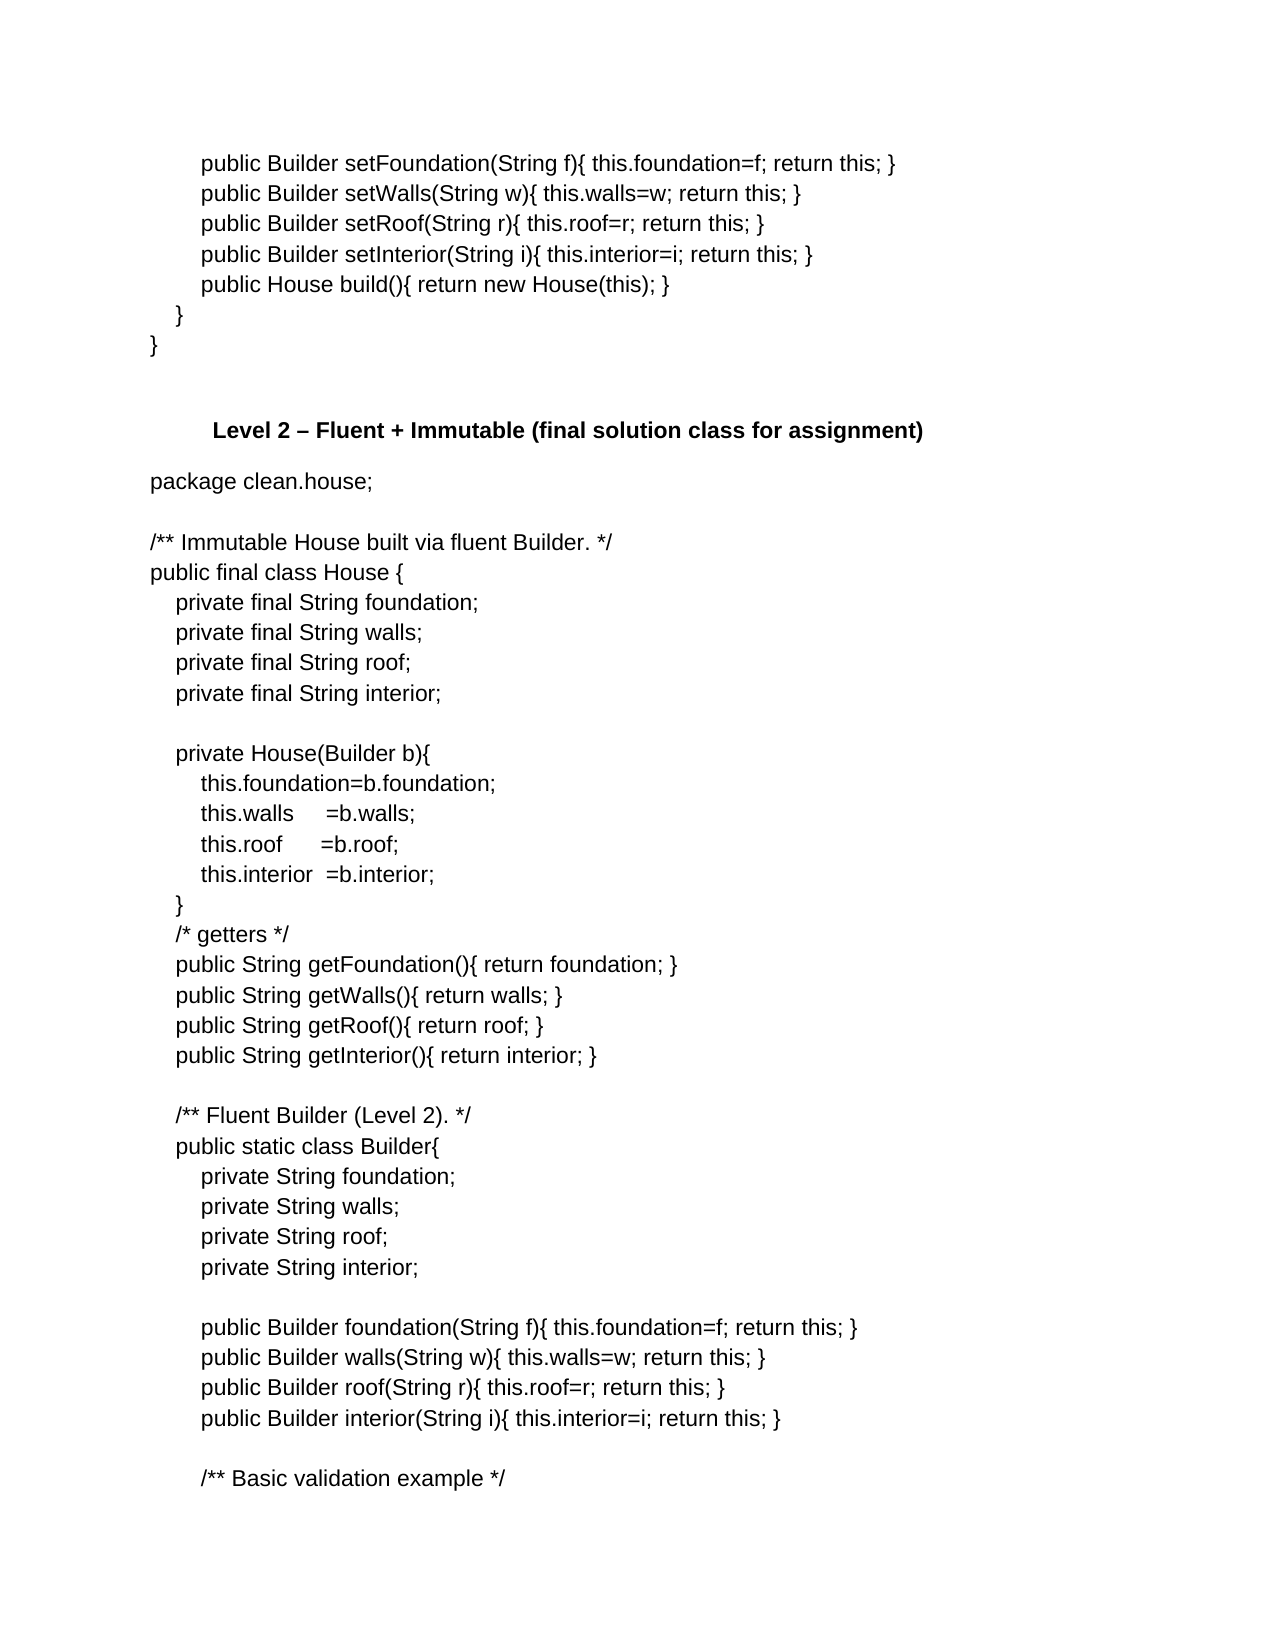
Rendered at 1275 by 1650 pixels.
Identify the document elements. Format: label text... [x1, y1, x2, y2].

text this.foundation=b.foundation; [150, 770, 1125, 796]
text public Builder setWalls(String w){ this.walls=w; return this; } [150, 180, 1125, 207]
text private final String interior; [150, 679, 1125, 706]
text public String getWalls(){ return walls; } [150, 982, 1125, 1008]
text public Builder setFoundation(String f){ this.foundation=f; return this; } [150, 150, 1125, 176]
text public Builder setRoof(String r){ this.roof=r; return this; } [150, 210, 1125, 237]
text /* getters */ [150, 921, 1125, 947]
text this.interior =b.interior; [150, 861, 1125, 887]
text public Builder roof(String r){ this.roof=r; return this; } [150, 1374, 1125, 1401]
text /** Fluent Builder (Level 2). */ [150, 1102, 1125, 1129]
text public House build(){ return new House(this); } [150, 271, 1125, 297]
text } [150, 301, 1125, 327]
text public final class House { [150, 559, 1125, 585]
text } [150, 891, 1125, 917]
text public Builder interior(String i){ this.interior=i; return this; } [150, 1404, 1125, 1431]
text private String walls; [150, 1193, 1125, 1219]
text private final String walls; [150, 619, 1125, 645]
text private final String foundation; [150, 589, 1125, 615]
text this.roof =b.roof; [150, 831, 1125, 857]
text package clean.house; [150, 468, 1125, 494]
text this.walls =b.walls; [150, 800, 1125, 827]
text public Builder foundation(String f){ this.foundation=f; return this; } [150, 1314, 1125, 1340]
text private String roof; [150, 1223, 1125, 1249]
text public String getFoundation(){ return foundation; } [150, 951, 1125, 978]
text private final String roof; [150, 649, 1125, 676]
text public String getRoof(){ return roof; } [150, 1012, 1125, 1038]
text public Builder setInterior(String i){ this.interior=i; return this; } [150, 241, 1125, 267]
text /** Basic validation example */ [150, 1465, 1125, 1491]
text public static class Builder{ [150, 1133, 1125, 1159]
text } [150, 331, 1125, 358]
text public Builder walls(String w){ this.walls=w; return this; } [150, 1344, 1125, 1370]
text private String foundation; [150, 1163, 1125, 1189]
text /** Immutable House built via fluent Builder. */ [150, 528, 1125, 555]
text public String getInterior(){ return interior; } [150, 1042, 1125, 1068]
text private String interior; [150, 1253, 1125, 1280]
text private House(Builder b){ [150, 740, 1125, 766]
text Level 2 – Fluent + Immutable (final solution class for assignment) [212, 417, 1062, 443]
